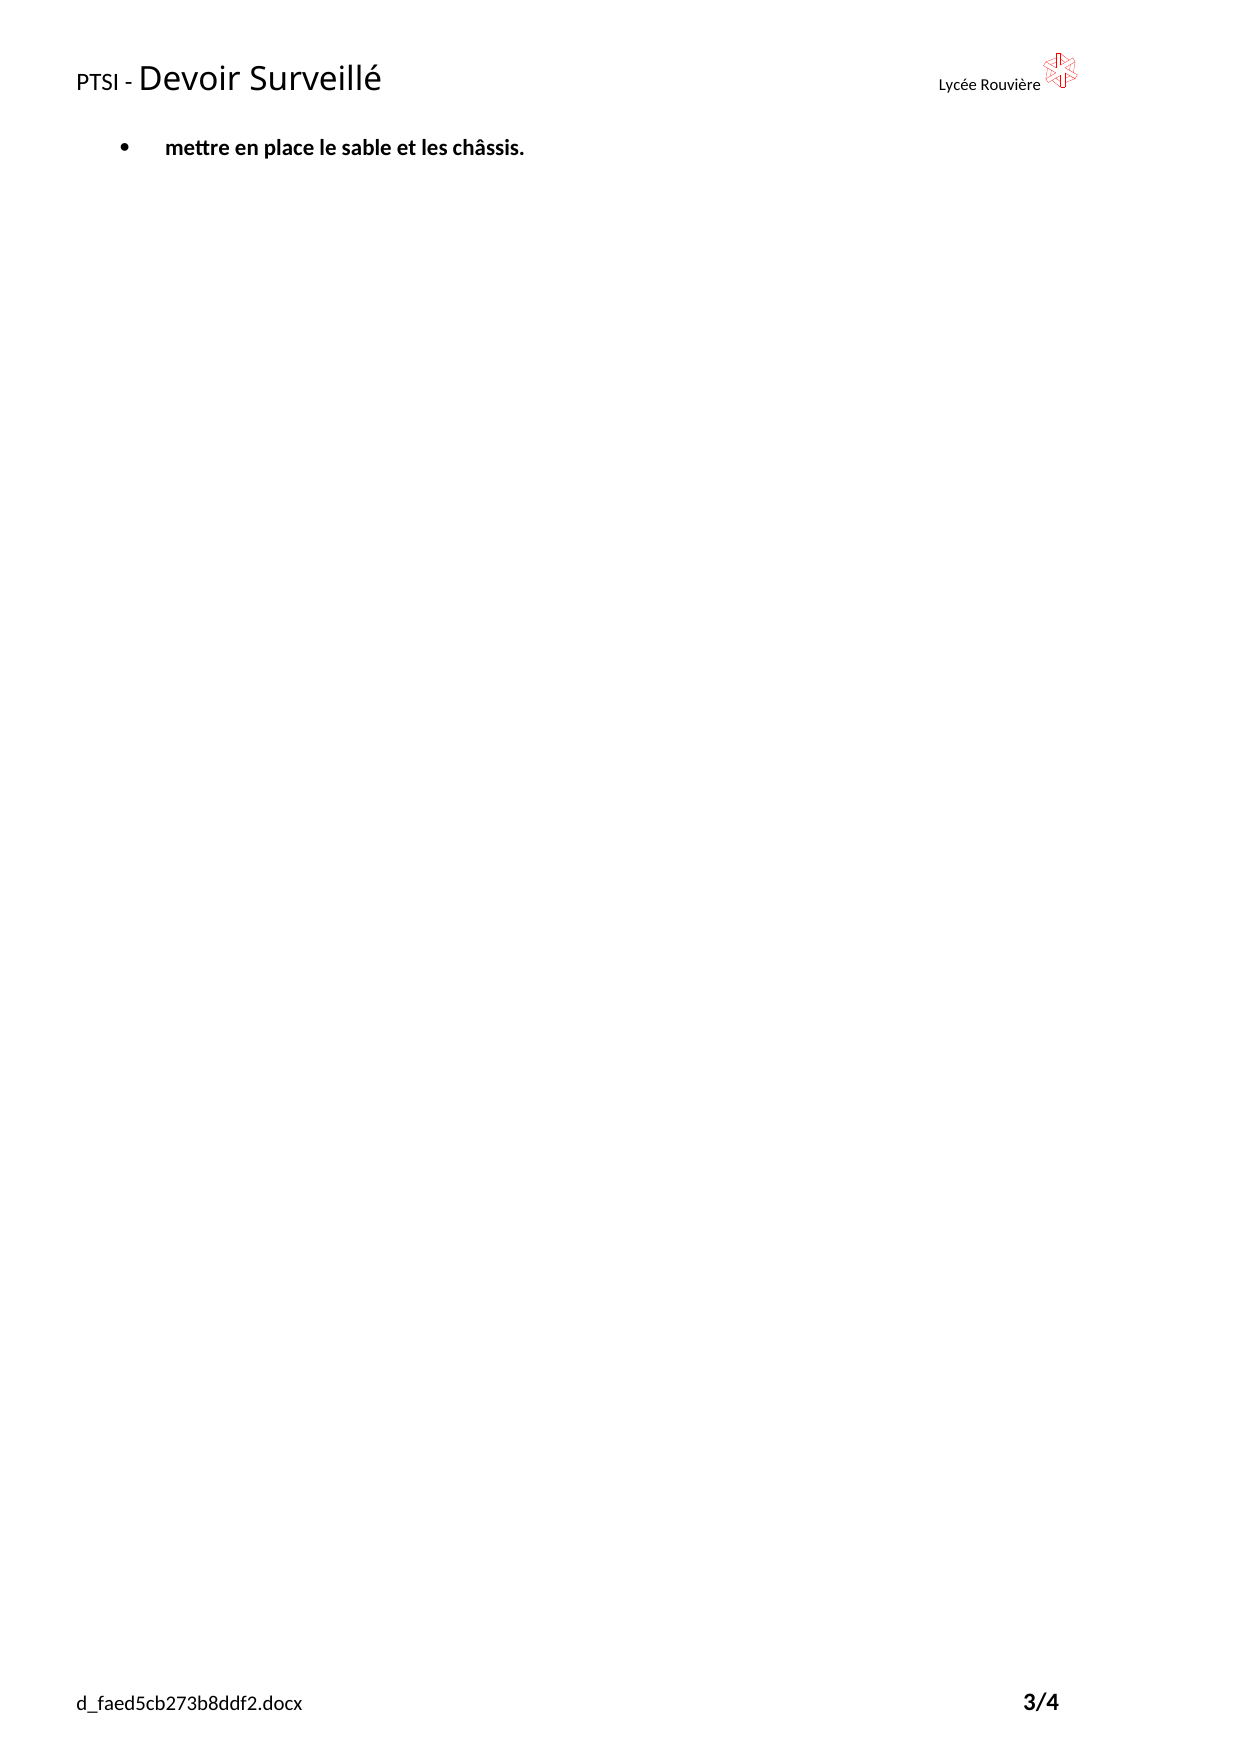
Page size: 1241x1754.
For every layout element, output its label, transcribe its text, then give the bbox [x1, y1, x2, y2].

list mettre en place le sable et les châssis. [121, 133, 1165, 161]
